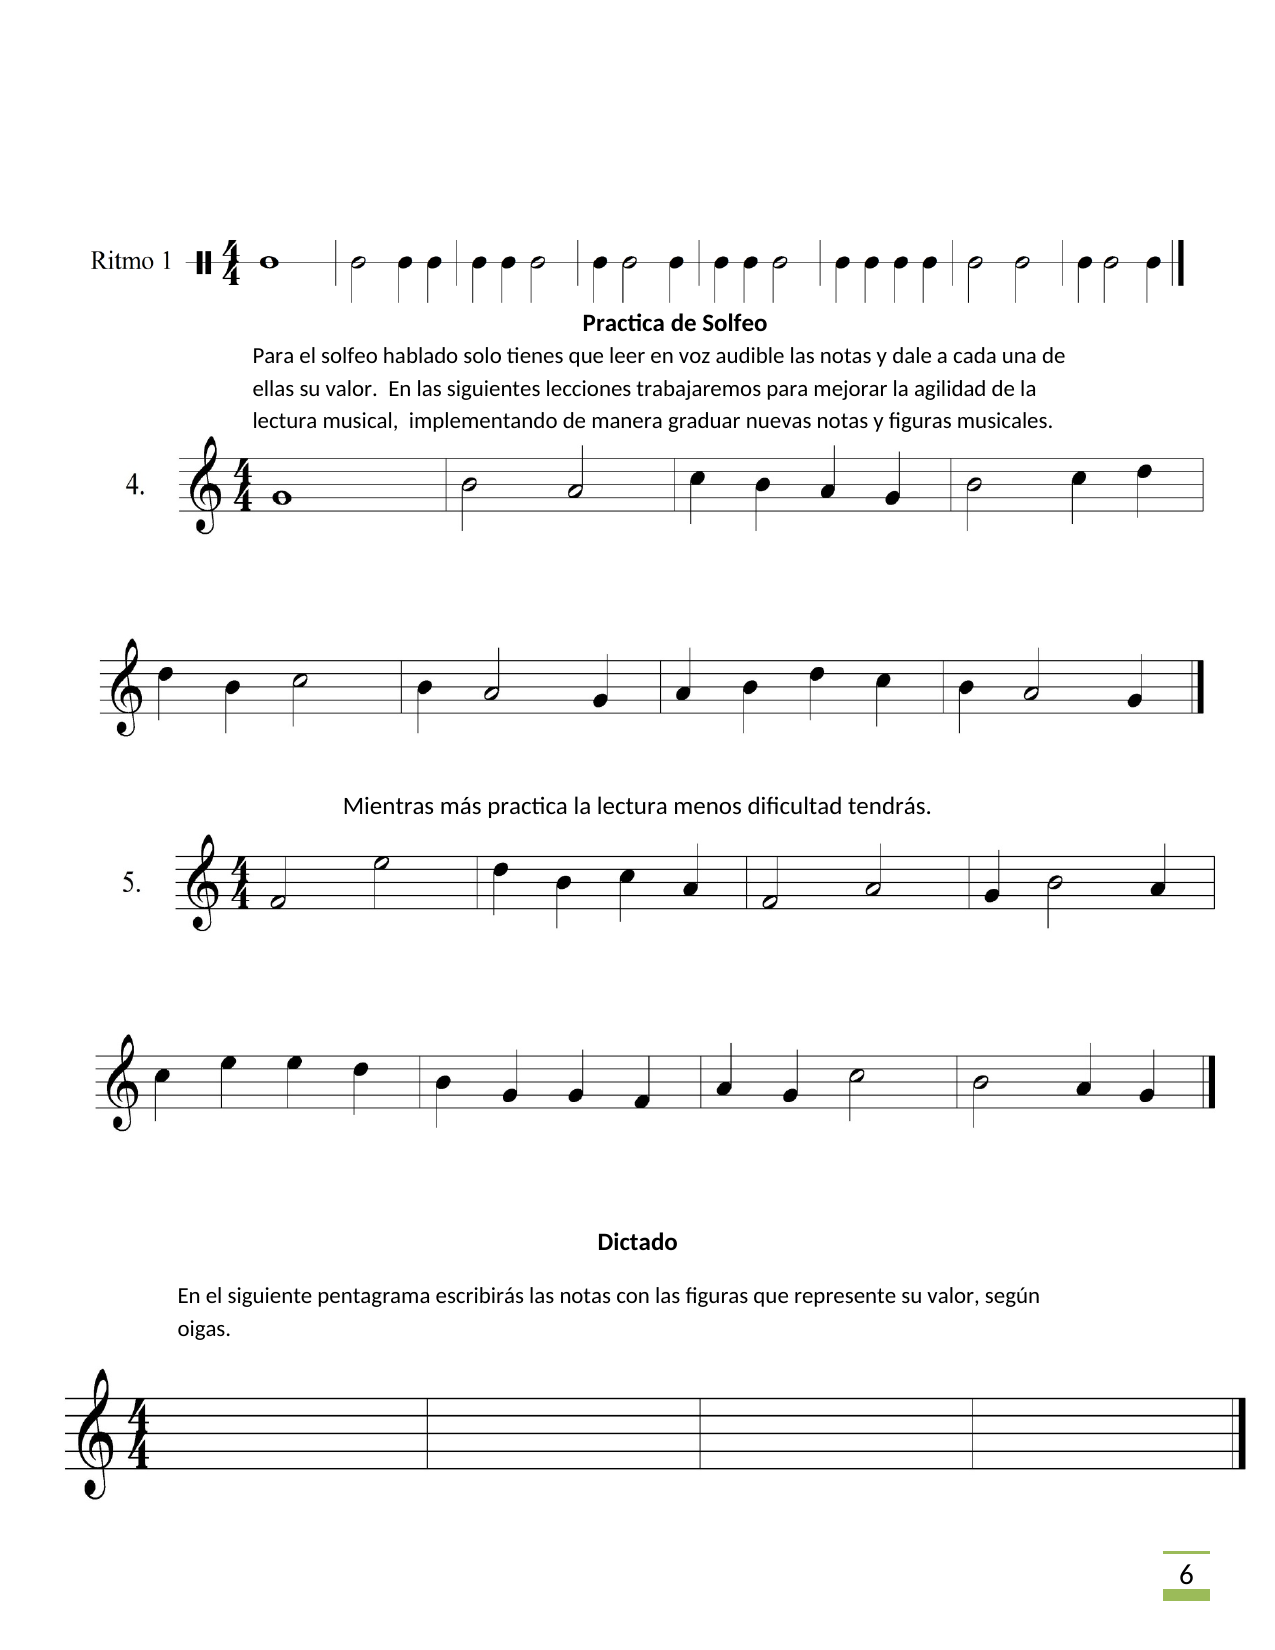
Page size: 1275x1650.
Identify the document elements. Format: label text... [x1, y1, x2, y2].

picture [89, 207, 1260, 322]
text Practica de Solfeo [252, 307, 1098, 337]
text Dictado [177, 1226, 1098, 1256]
picture [57, 812, 1241, 1153]
picture [80, 421, 1226, 751]
text En el siguiente pentagrama escribirás las notas con las figuras que represente su valor, según oigas. [177, 1282, 1098, 1342]
text Mientras más practica la lectura menos dificultad tendrás. [177, 790, 1098, 821]
picture [57, 1349, 1258, 1516]
text Para el solfeo hablado solo tienes que leer en voz audible las notas y dale a cada una de ellas su valor. En las siguientes lecciones trabajaremos para mejorar la agilidad de la lectura musical, implementando de manera graduar nuevas notas y figuras musicales. [252, 342, 1098, 434]
